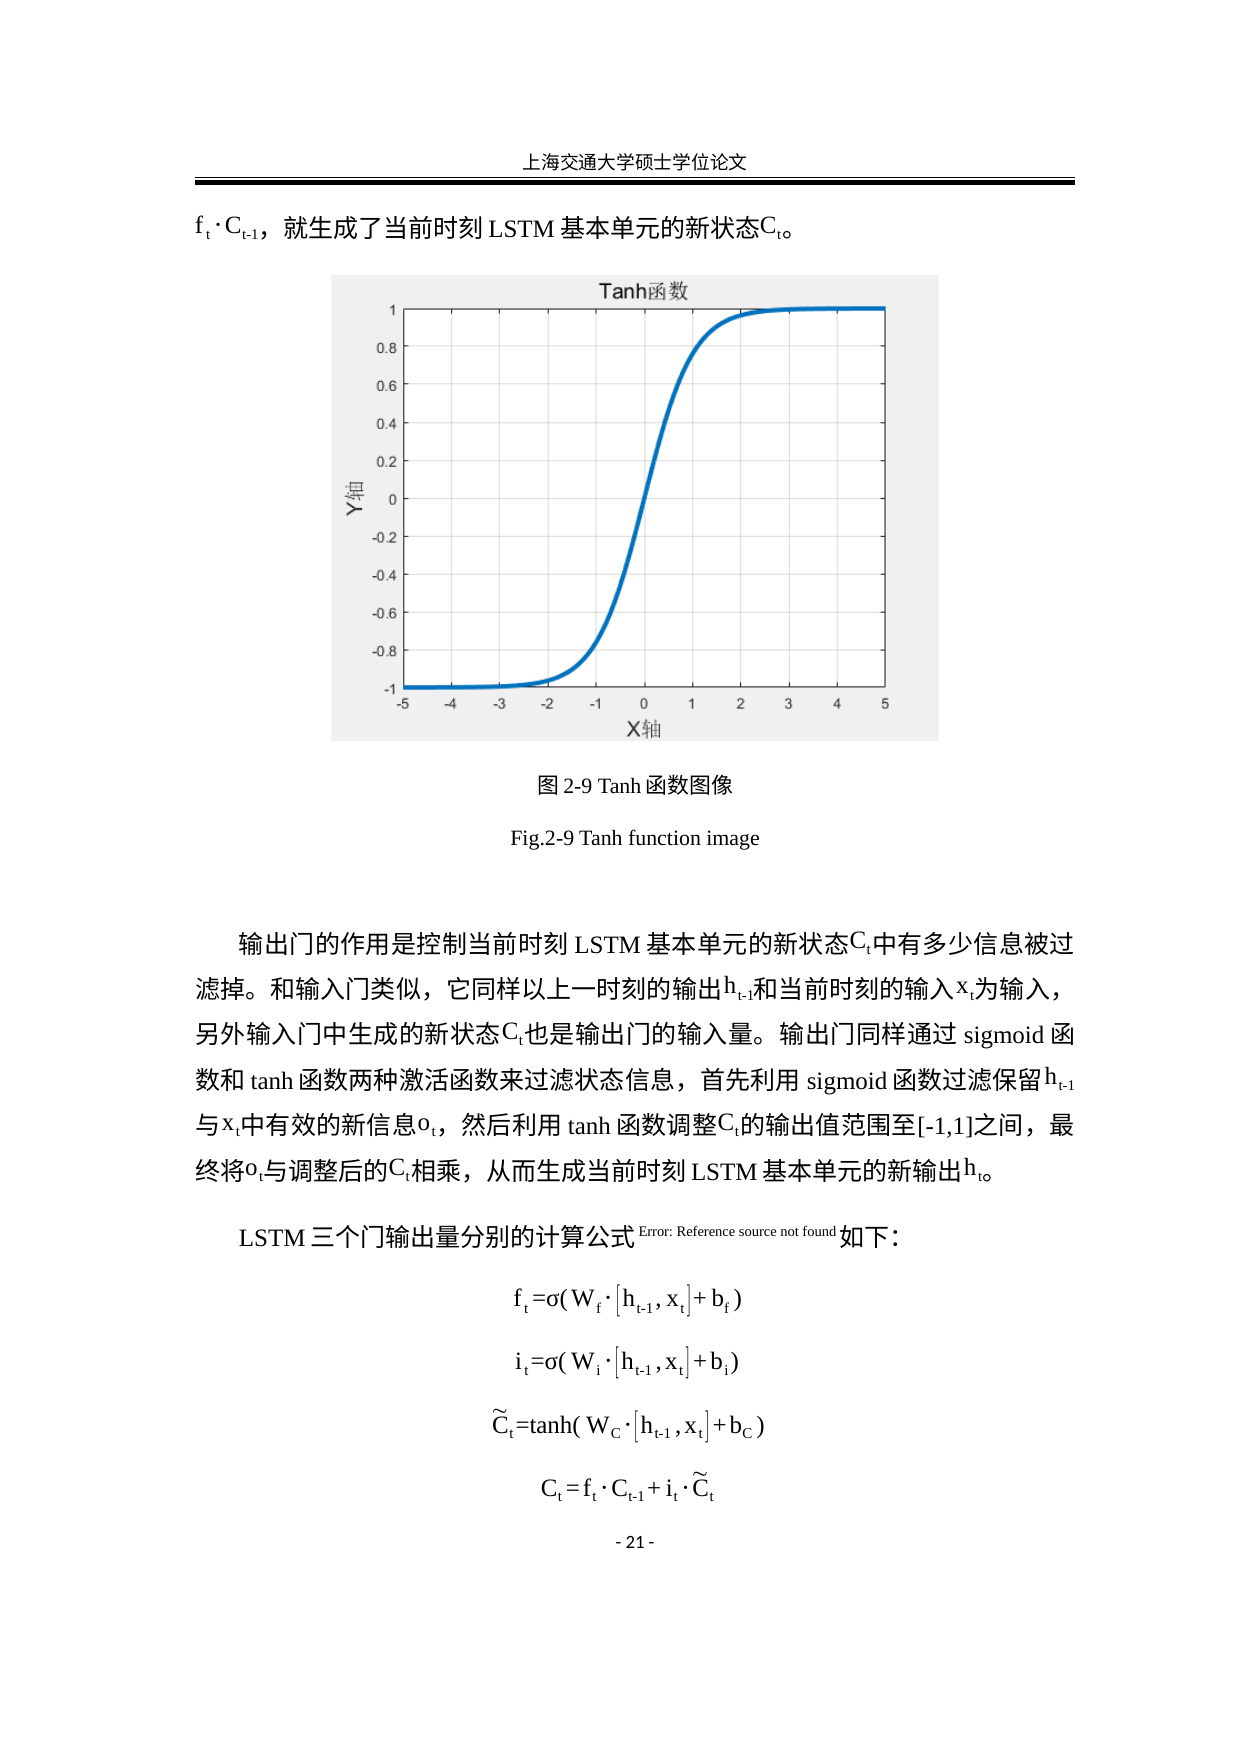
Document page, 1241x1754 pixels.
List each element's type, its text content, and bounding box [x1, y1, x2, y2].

text (2-13) [195, 1408, 1075, 1444]
text Fig.2-9 Tanh function image [195, 825, 1075, 850]
picture [331, 275, 939, 741]
text (2-11) [195, 1283, 1075, 1318]
text (2-14) [195, 1472, 1075, 1505]
text 输出门的作用是控制当前时刻LSTM基本单元的新状态中有多少信息被过滤掉。和输入门类似，它同样以上一时刻的输出和当前时刻的输入为输入，另外输入门中生成的新状态也是输出门的输入量。输出门同样通过sigmoid函数和tanh函数两种激活函数来过滤状态信息，首先利用sigmoid函数过滤保留与中有效的新信息，然后利用tanh函数调整的输出值范围至[-1,1]之间，最终将与调整后的相乘，从而生成当前时刻LSTM基本单元的新输出。 [195, 924, 1075, 1187]
text 图2-9 Tanh函数图像 [195, 768, 1075, 799]
text (2-12) [195, 1346, 1075, 1380]
